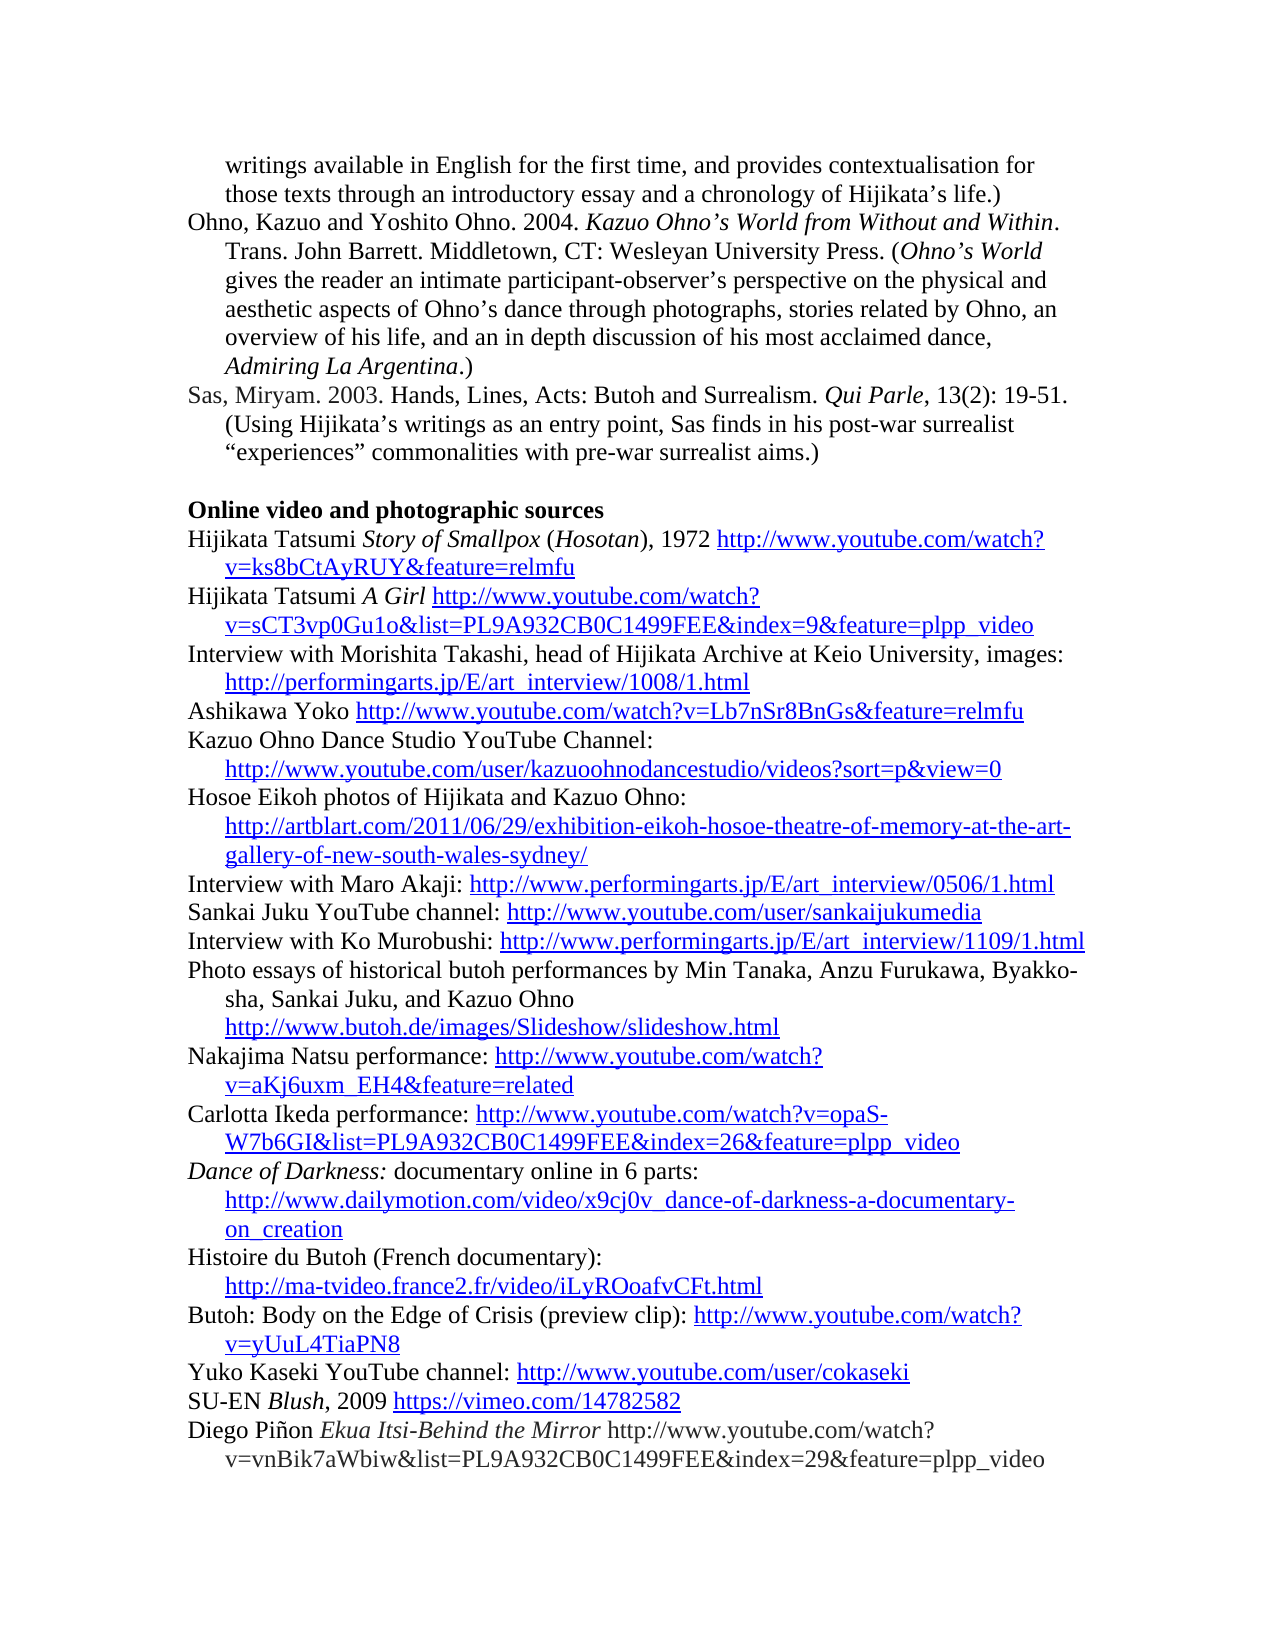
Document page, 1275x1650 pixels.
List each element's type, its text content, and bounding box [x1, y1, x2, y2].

text Interview with Ko Murobushi: http://www.performingarts.jp/E/art_interview/1109/1.html [187, 926, 1087, 955]
text Dance of Darkness: documentary online in 6 parts: http://www.dailymotion.com/video/x9cj0v_dance-of-darkness-a-documentary-on_creation [187, 1156, 1087, 1242]
text Nakajima Natsu performance: http://www.youtube.com/watch?v=aKj6uxm_EH4&feature=related [187, 1041, 1087, 1099]
text Ohno, Kazuo and Yoshito Ohno. 2004. Kazuo Ohno’s World from Without and Within. Trans. John Barrett. Middletown, CT: Wesleyan University Press. (Ohno’s World gives the reader an intimate participant-observer’s perspective on the physical and aesthetic aspects of Ohno’s dance through photographs, stories related by Ohno, an overview of his life, and an in depth discussion of his most acclaimed dance, Admiring La Argentina.) [187, 207, 1087, 380]
text Diego Piñon Ekua Itsi-Behind the Mirror http://www.youtube.com/watch?v=vnBik7aWbiw&list=PL9A932CB0C1499FEE&index=29&feature=plpp_video [187, 1415, 1087, 1472]
text Hijikata Tatsumi Story of Smallpox (Hosotan), 1972 http://www.youtube.com/watch?v=ks8bCtAyRUY&feature=relmfu [187, 524, 1087, 581]
text Histoire du Butoh (French documentary): http://ma-tvideo.france2.fr/video/iLyROoafvCFt.html [187, 1242, 1087, 1300]
text Carlotta Ikeda performance: http://www.youtube.com/watch?v=opaS-W7b6GI&list=PL9A932CB0C1499FEE&index=26&feature=plpp_video [187, 1099, 1087, 1156]
text Sankai Juku YouTube channel: http://www.youtube.com/user/sankaijukumedia [187, 897, 1087, 926]
text Online video and photographic sources [187, 495, 1087, 524]
text Butoh: Body on the Edge of Crisis (preview clip): http://www.youtube.com/watch?v=yUuL4TiaPN8 [187, 1300, 1087, 1357]
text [187, 150, 1087, 207]
text Photo essays of historical butoh performances by Min Tanaka, Anzu Furukawa, Byakko-sha, Sankai Juku, and Kazuo Ohno http://www.butoh.de/images/Slideshow/slideshow.html [187, 955, 1087, 1041]
text Ashikawa Yoko http://www.youtube.com/watch?v=Lb7nSr8BnGs&feature=relmfu [187, 696, 1087, 725]
text Yuko Kaseki YouTube channel: http://www.youtube.com/user/cokaseki [187, 1357, 1087, 1386]
text Interview with Morishita Takashi, head of Hijikata Archive at Keio University, images: http://performingarts.jp/E/art_interview/1008/1.html [187, 639, 1087, 696]
text Sas, Miryam. 2003. Hands, Lines, Acts: Butoh and Surrealism. Qui Parle, 13(2): 19-51. (Using Hijikata’s writings as an entry point, Sas finds in his post-war surrealist “experiences” commonalities with pre-war surrealist aims.) [187, 380, 1087, 466]
text Kazuo Ohno Dance Studio YouTube Channel: http://www.youtube.com/user/kazuoohnodancestudio/videos?sort=p&view=0 [187, 725, 1087, 782]
text Hijikata Tatsumi A Girl http://www.youtube.com/watch?v=sCT3vp0Gu1o&list=PL9A932CB0C1499FEE&index=9&feature=plpp_video [187, 581, 1087, 639]
text Interview with Maro Akaji: http://www.performingarts.jp/E/art_interview/0506/1.html [187, 869, 1087, 897]
text SU-EN Blush, 2009 https://vimeo.com/14782582 [187, 1386, 1087, 1415]
text Hosoe Eikoh photos of Hijikata and Kazuo Ohno: http://artblart.com/2011/06/29/exhibition-eikoh-hosoe-theatre-of-memory-at-the-art-gallery-of-new-south-wales-sydney/ [187, 782, 1087, 869]
